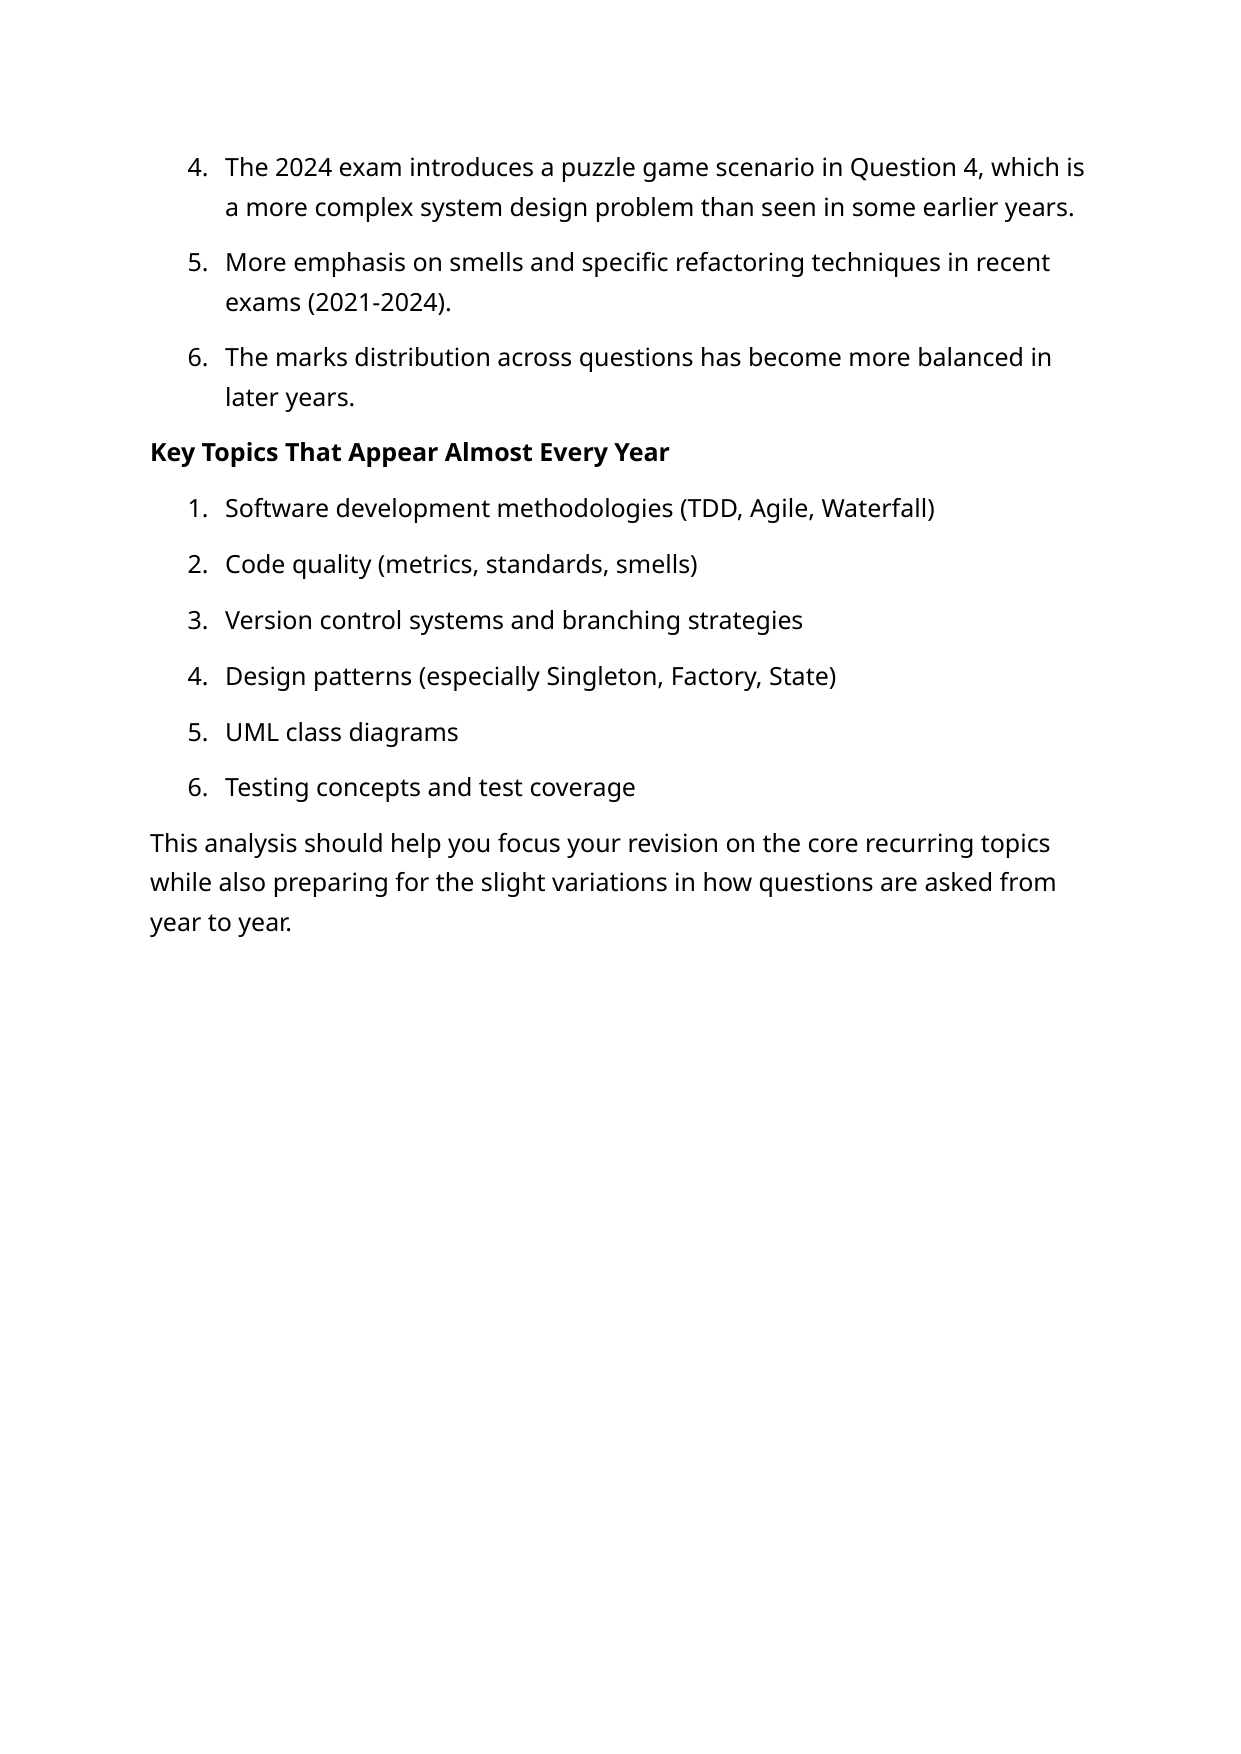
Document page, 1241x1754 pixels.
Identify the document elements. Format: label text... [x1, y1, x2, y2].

list The marks distribution across questions has become more balanced in later years. [187, 340, 1090, 413]
list Testing concepts and test coverage [187, 770, 1090, 804]
list Code quality (metrics, standards, smells) [187, 547, 1090, 581]
list More emphasis on smells and specific refactoring techniques in recent exams (2021-2024). [187, 245, 1090, 318]
list UML class diagrams [187, 714, 1090, 748]
list Design patterns (especially Singleton, Factory, State) [187, 658, 1090, 692]
list The 2024 exam introduces a puzzle game scenario in Question 4, which is a more complex system design problem than seen in some earlier years. [187, 150, 1090, 223]
list Version control systems and branching strategies [187, 602, 1090, 637]
list Software development methodologies (TDD, Agile, Waterfall) [187, 491, 1090, 525]
text Key Topics That Appear Almost Every Year [150, 435, 1090, 469]
text This analysis should help you focus your revision on the core recurring topics while also preparing for the slight variations in how questions are asked from year to year. [150, 826, 1090, 938]
